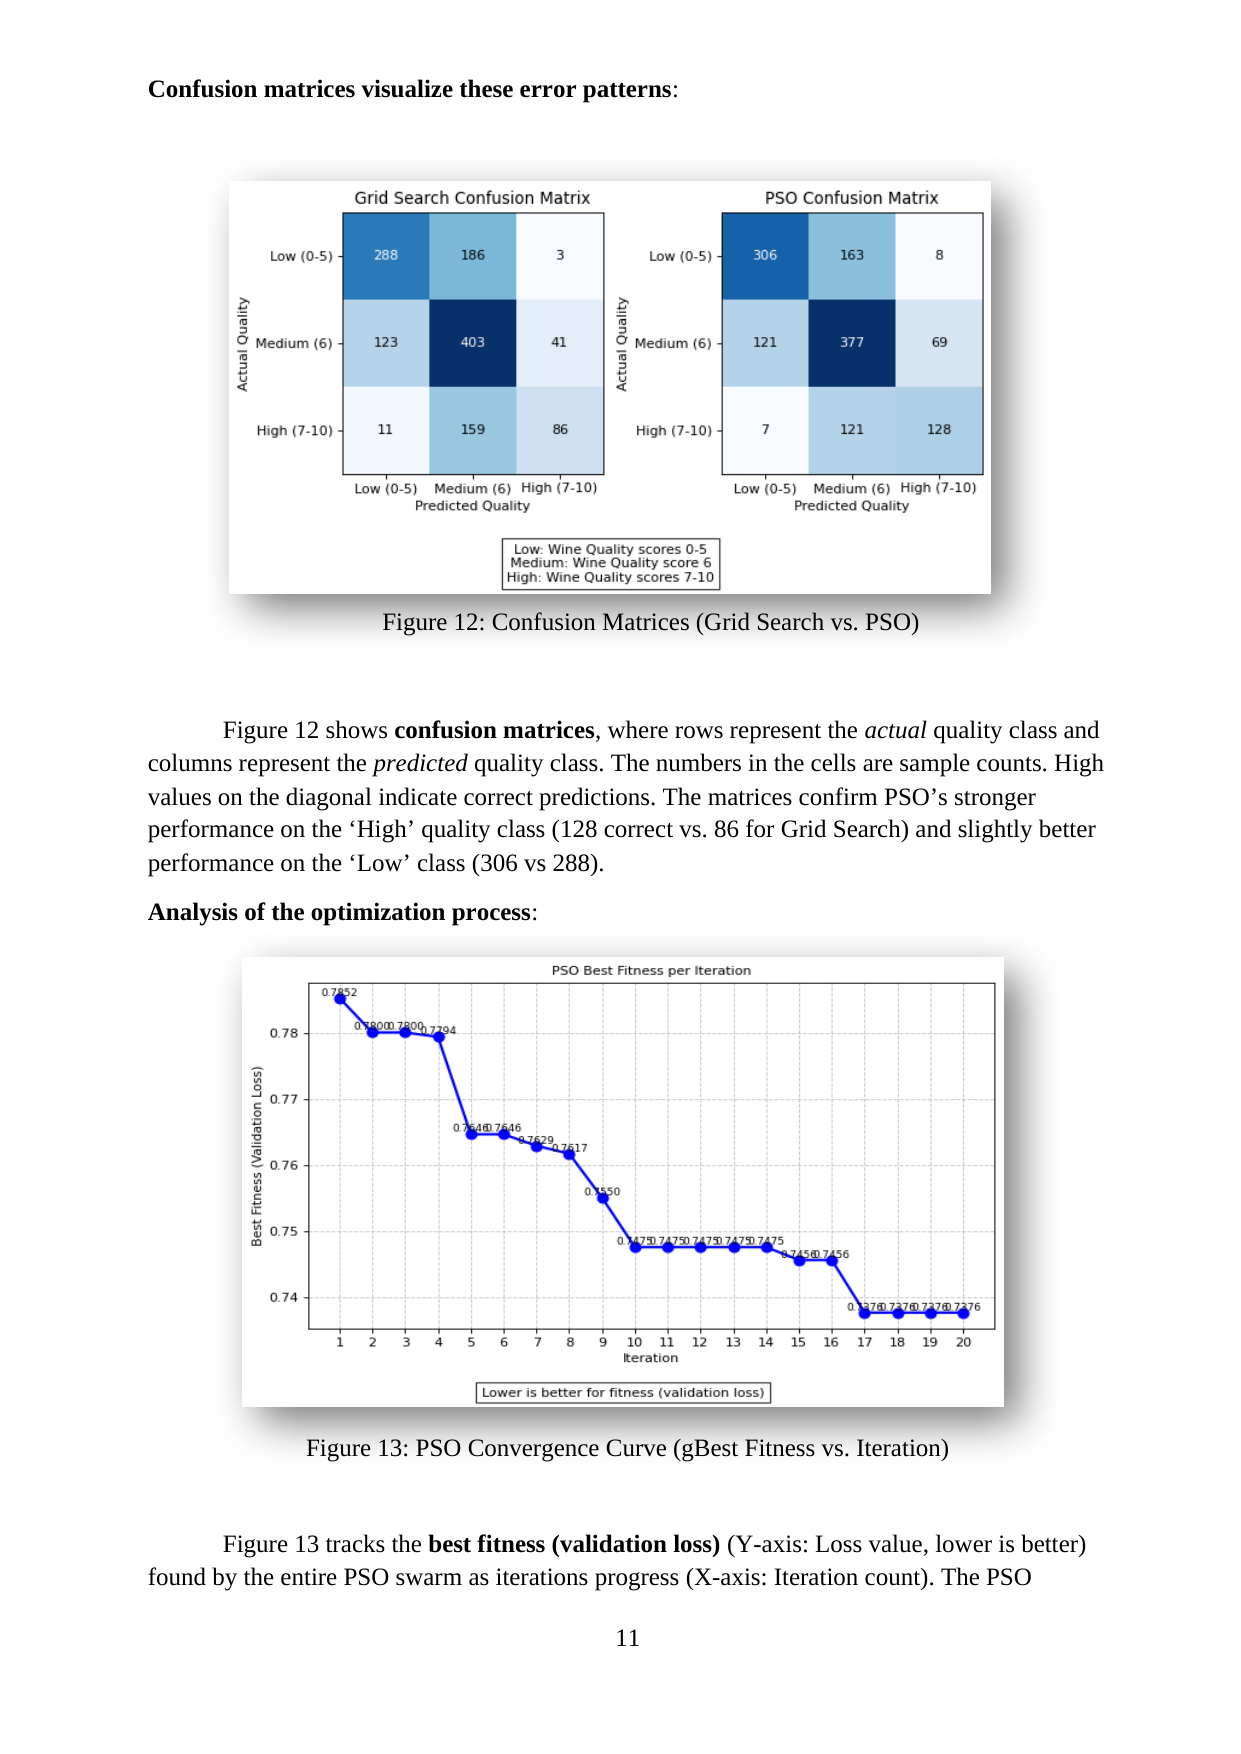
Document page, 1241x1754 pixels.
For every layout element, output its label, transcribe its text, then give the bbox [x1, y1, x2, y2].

picture [242, 957, 1004, 1407]
text Analysis of the optimization process: [148, 897, 1107, 926]
picture [229, 181, 991, 594]
text Confusion matrices visualize these error patterns: [148, 74, 1107, 103]
text Figure 12 shows confusion matrices, where rows represent the actual quality class and columns represent the predicted quality class. The numbers in the cells are sample counts. High values on the diagonal indicate correct predictions. The matrices confirm PSO’s stronger performance on the ‘High’ quality class (128 correct vs. 86 for Grid Search) and slightly better performance on the ‘Low’ class (306 vs 288). [148, 716, 1107, 876]
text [148, 947, 1107, 1591]
